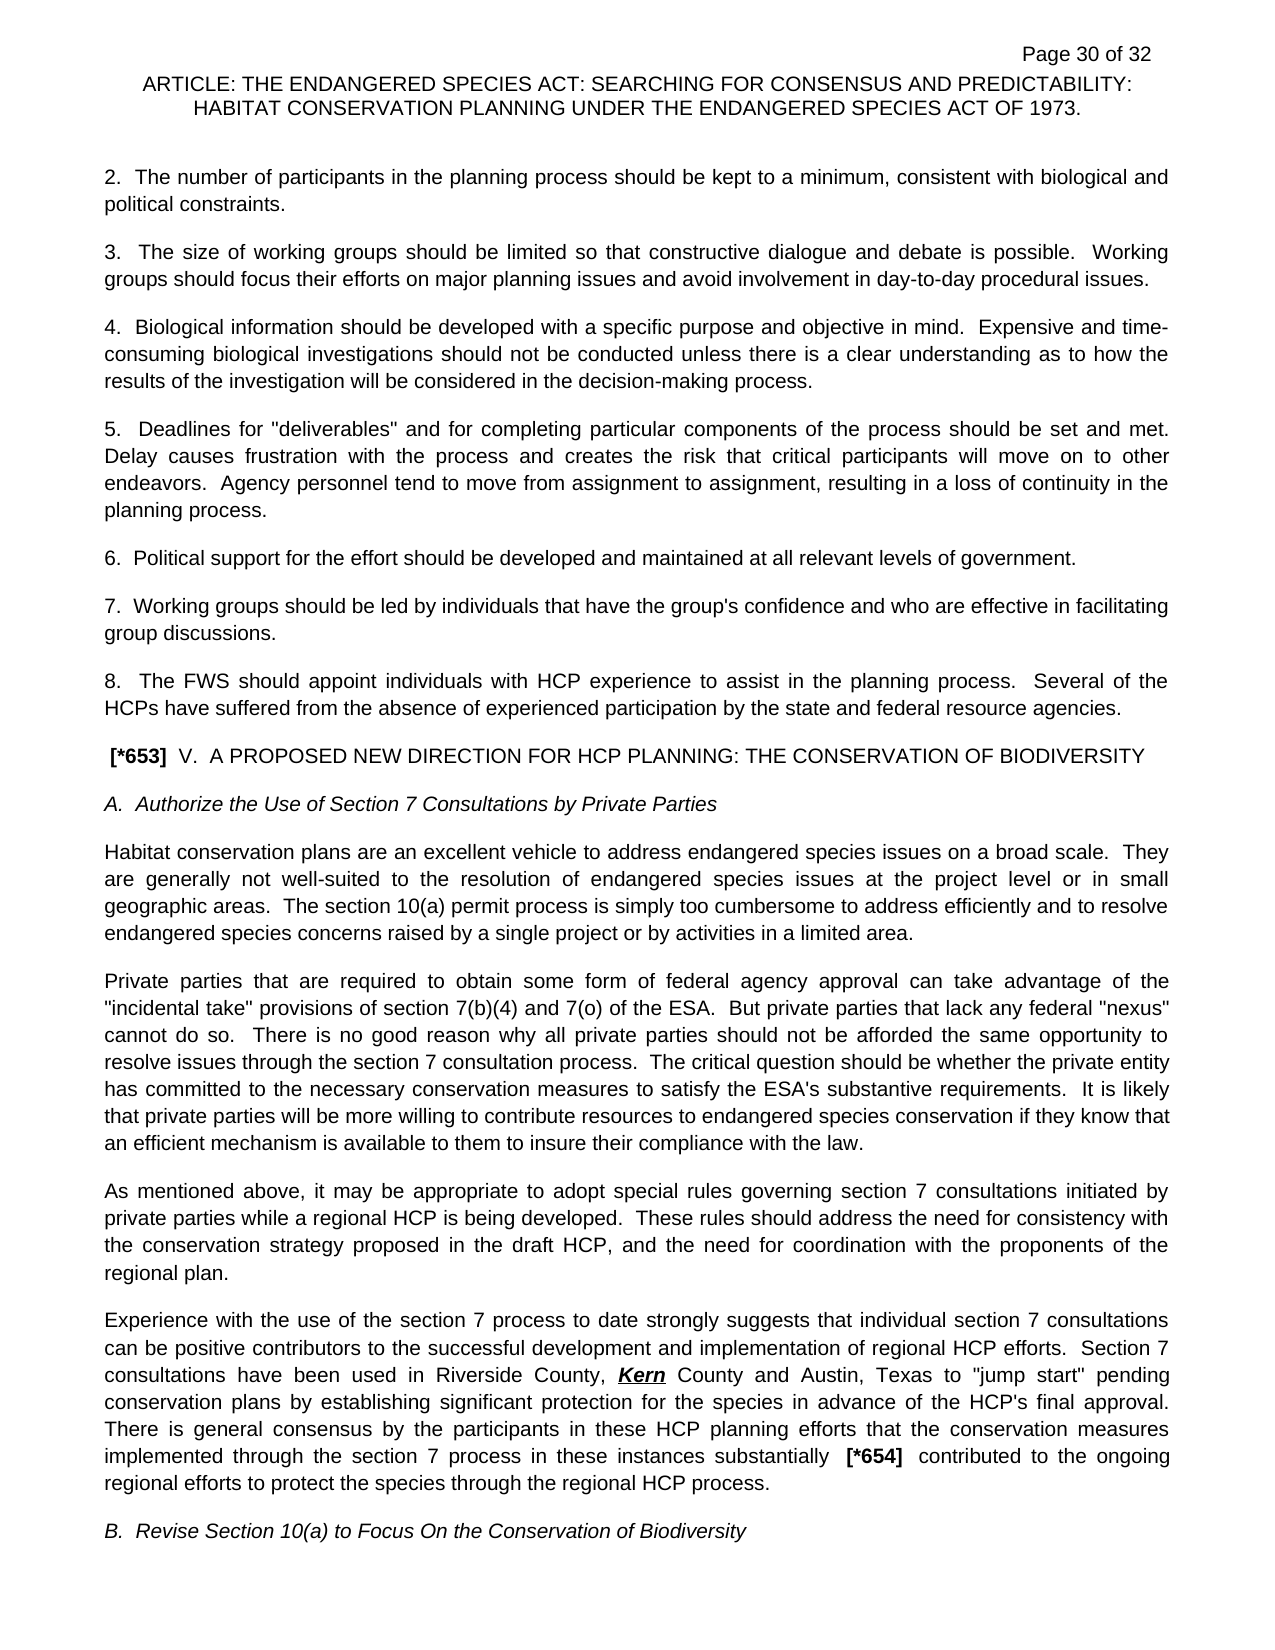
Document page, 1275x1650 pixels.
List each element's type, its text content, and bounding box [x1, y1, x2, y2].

text A. Authorize the Use of Section 7 Consultations by Private Parties [104, 788, 1171, 816]
text 2. The number of participants in the planning process should be kept to a minimum, consistent with biological and political constraints. [104, 161, 1171, 216]
text 4. Biological information should be developed with a specific purpose and objective in mind. Expensive and time-consuming biological investigations should not be conducted unless there is a clear understanding as to how the results of the investigation will be considered in the decision-making process. [104, 311, 1171, 393]
text Experience with the use of the section 7 process to date strongly suggests that individual section 7 consultations can be positive contributors to the successful development and implementation of regional HCP efforts. Section 7 consultations have been used in Riverside County, Kern County and Austin, Texas to "jump start" pending conservation plans by establishing significant protection for the species in advance of the HCP's final approval. There is general consensus by the participants in these HCP planning efforts that the conservation measures implemented through the section 7 process in these instances substantially [*654] contributed to the ongoing regional efforts to protect the species through the regional HCP process. [104, 1305, 1171, 1495]
text As mentioned above, it may be appropriate to adopt special rules governing section 7 consultations initiated by private parties while a regional HCP is being developed. These rules should address the need for consistency with the conservation strategy proposed in the draft HCP, and the need for coordination with the proponents of the regional plan. [104, 1176, 1171, 1284]
text B. Revise Section 10(a) to Focus On the Conservation of Biodiversity [104, 1516, 1171, 1543]
text 8. The FWS should appoint individuals with HCP experience to assist in the planning process. Several of the HCPs have suffered from the absence of experienced participation by the state and federal resource agencies. [104, 666, 1171, 720]
text 6. Political support for the effort should be developed and maintained at all relevant levels of government. [104, 543, 1171, 570]
text 3. The size of working groups should be limited so that constructive dialogue and debate is possible. Working groups should focus their efforts on major planning issues and avoid involvement in day-to-day procedural issues. [104, 236, 1171, 291]
text Private parties that are required to obtain some form of federal agency approval can take advantage of the "incidental take" provisions of section 7(b)(4) and 7(o) of the ESA. But private parties that lack any federal "nexus" cannot do so. There is no good reason why all private parties should not be afforded the same opportunity to resolve issues through the section 7 consultation process. The critical question should be whether the private entity has committed to the necessary conservation measures to satisfy the ESA's substantive requirements. It is likely that private parties will be more willing to contribute resources to endangered species conservation if they know that an efficient mechanism is available to them to insure their compliance with the law. [104, 966, 1171, 1155]
text 5. Deadlines for "deliverables" and for completing particular components of the process should be set and met. Delay causes frustration with the process and creates the risk that critical participants will move on to other endeavors. Agency personnel tend to move from assignment to assignment, resulting in a loss of continuity in the planning process. [104, 413, 1171, 522]
text [*653] V. A PROPOSED NEW DIRECTION FOR HCP PLANNING: THE CONSERVATION OF BIODIVERSITY [104, 741, 1171, 768]
text Habitat conservation plans are an excellent vehicle to address endangered species issues on a broad scale. They are generally not well-suited to the resolution of endangered species issues at the project level or in small geographic areas. The section 10(a) permit process is simply too cumbersome to address efficiently and to resolve endangered species concerns raised by a single project or by activities in a limited area. [104, 836, 1171, 945]
text 7. Working groups should be led by individuals that have the group's confidence and who are effective in facilitating group discussions. [104, 591, 1171, 645]
